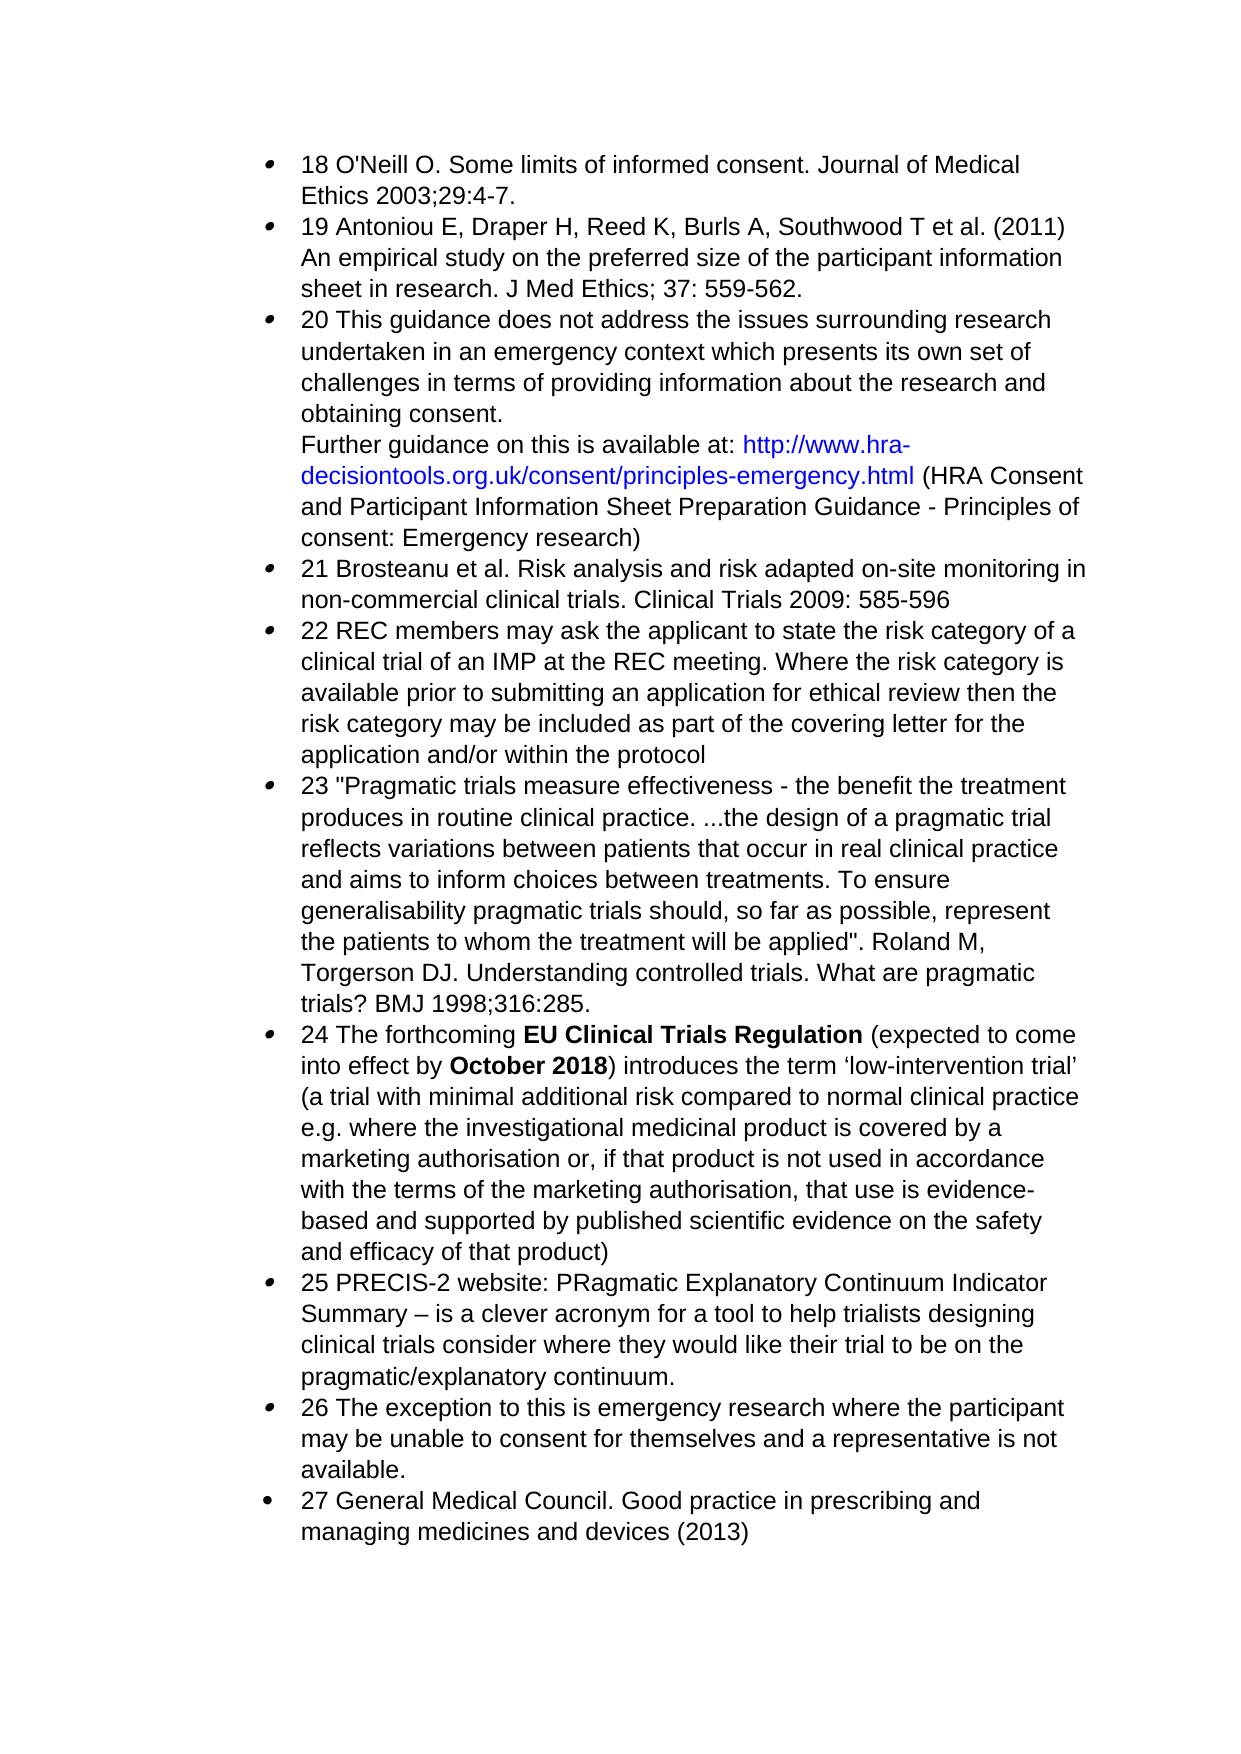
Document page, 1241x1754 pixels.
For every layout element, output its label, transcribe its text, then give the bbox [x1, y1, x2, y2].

list 19 Antoniou E, Draper H, Reed K, Burls A, Southwood T et al. (2011) An empirical study on the preferred size of the participant information sheet in research. J Med Ethics; 37: 559-562. [263, 212, 1090, 303]
list 20 This guidance does not address the issues surrounding research undertaken in an emergency context which presents its own set of challenges in terms of providing information about the research and obtaining consent. Further guidance on this is available at: http://www.hra-decisiontools.org.uk/consent/principles-emergency.html (HRA Consent and Participant Information Sheet Preparation Guidance - Principles of consent: Emergency research) [263, 305, 1090, 552]
list 25 PRECIS-2 website: PRagmatic Explanatory Continuum Indicator Summary – is a clever acronym for a tool to help trialists designing clinical trials consider where they would like their trial to be on the pragmatic/explanatory continuum. [263, 1268, 1090, 1390]
list 22 REC members may ask the applicant to state the risk category of a clinical trial of an IMP at the REC meeting. Where the risk category is available prior to submitting an application for ethical review then the risk category may be included as part of the covering letter for the application and/or within the protocol [263, 616, 1090, 769]
list 27 General Medical Council. Good practice in prescribing and managing medicines and devices (2013) [263, 1486, 1090, 1546]
list 18 O'Neill O. Some limits of informed consent. Journal of Medical Ethics 2003;29:4-7. [263, 150, 1090, 210]
list 26 The exception to this is emergency research where the participant may be unable to consent for themselves and a representative is not available. [263, 1392, 1090, 1483]
list 23 "Pragmatic trials measure effectiveness - the benefit the treatment produces in routine clinical practice. ...the design of a pragmatic trial reflects variations between patients that occur in real clinical practice and aims to inform choices between treatments. To ensure generalisability pragmatic trials should, so far as possible, represent the patients to whom the treatment will be applied". Roland M, Torgerson DJ. Understanding controlled trials. What are pragmatic trials? BMJ 1998;316:285. [263, 771, 1090, 1017]
list 21 Brosteanu et al. Risk analysis and risk adapted on-site monitoring in non-commercial clinical trials. Clinical Trials 2009: 585-596 [263, 554, 1090, 614]
list 24 The forthcoming EU Clinical Trials Regulation (expected to come into effect by October 2018) introduces the term ‘low-intervention trial’ (a trial with minimal additional risk compared to normal clinical practice e.g. where the investigational medicinal product is covered by a marketing authorisation or, if that product is not used in accordance with the terms of the marketing authorisation, that use is evidence-based and supported by published scientific evidence on the safety and efficacy of that product) [263, 1020, 1090, 1266]
